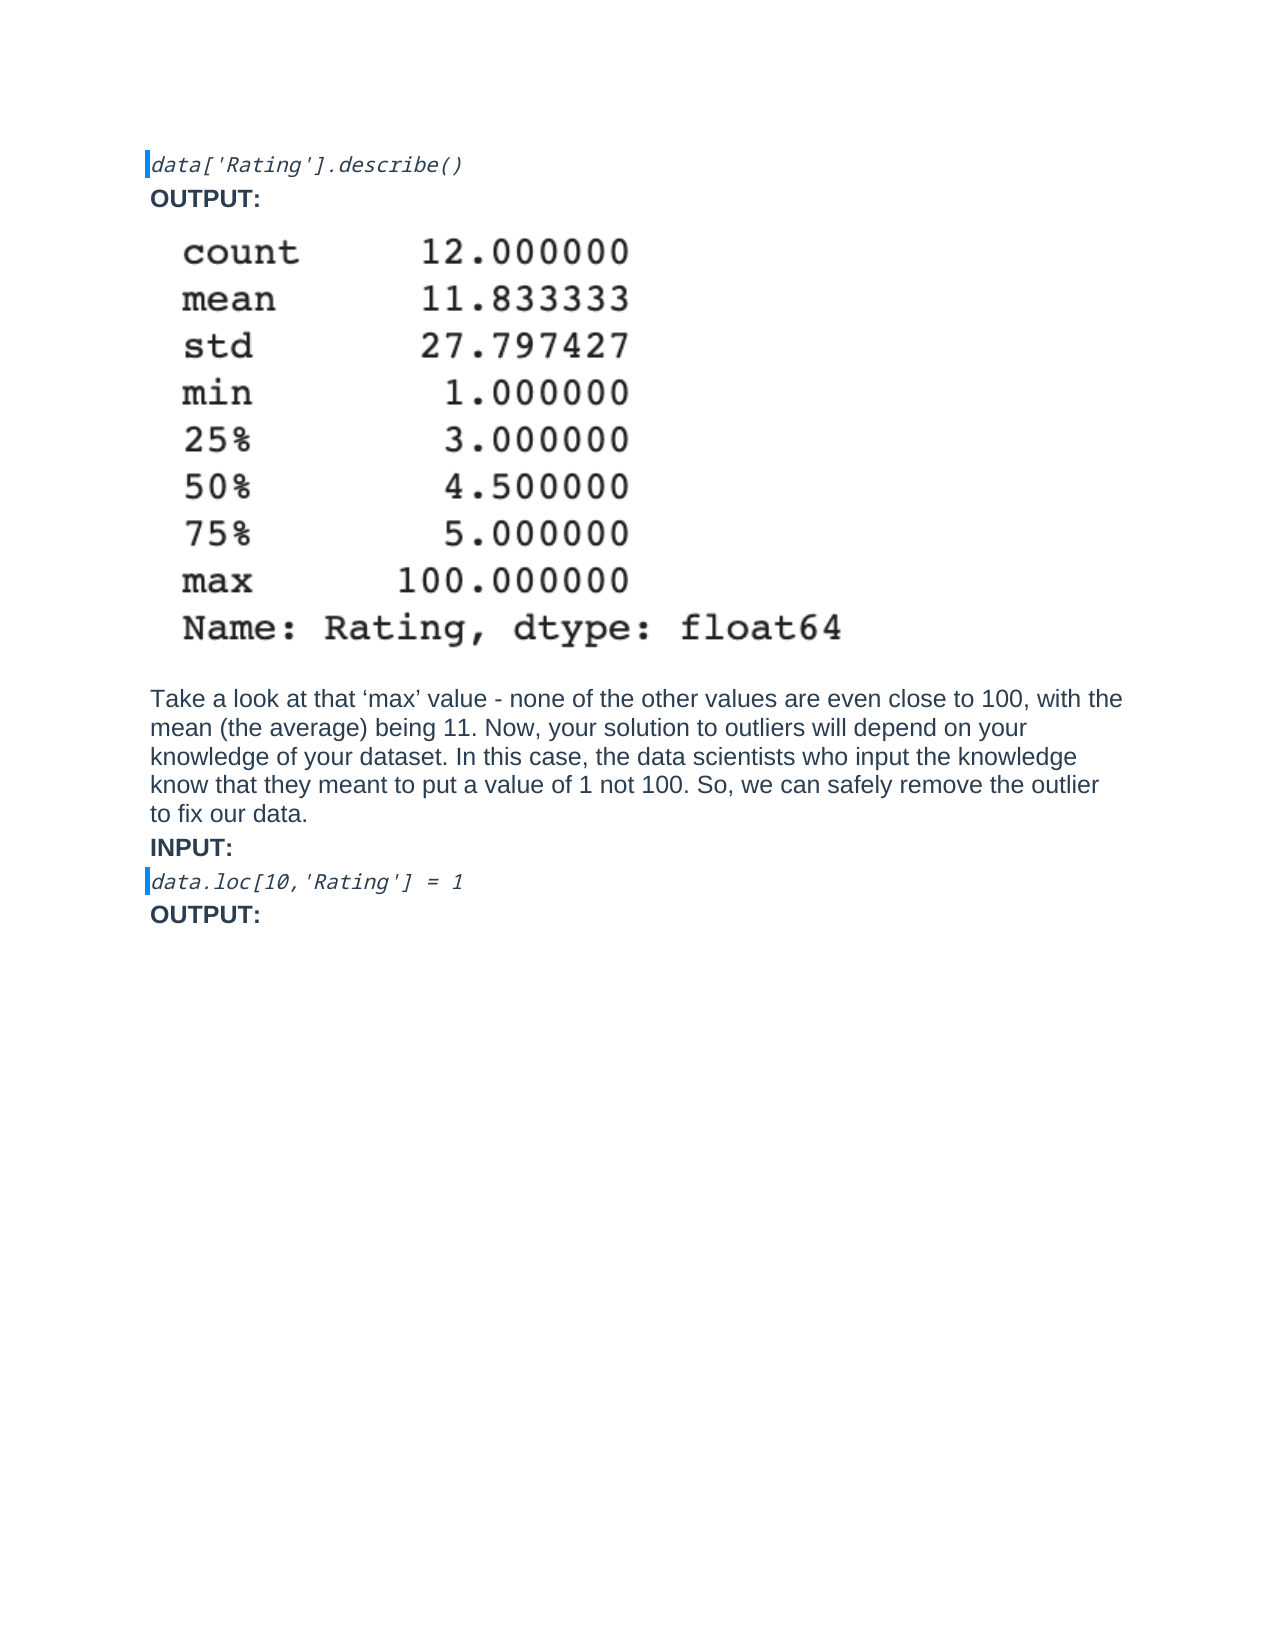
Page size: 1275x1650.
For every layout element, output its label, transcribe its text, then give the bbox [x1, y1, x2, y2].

text data.loc[10,'Rating'] = 1 [150, 867, 1125, 895]
text OUTPUT: [150, 183, 1125, 212]
text INPUT: [150, 833, 1125, 862]
text OUTPUT: [150, 900, 1125, 929]
text Take a look at that ‘max’ value - none of the other values are even close to 100, with the mean (the average) being 11. Now, your solution to outliers will depend on your knowledge of your dataset. In this case, the data scientists who input the knowledge know that they meant to put a value of 1 not 100. So, we can safely remove the outlier to fix our data. [150, 684, 1125, 828]
picture [150, 217, 894, 674]
text data['Rating'].describe() [150, 150, 1125, 178]
